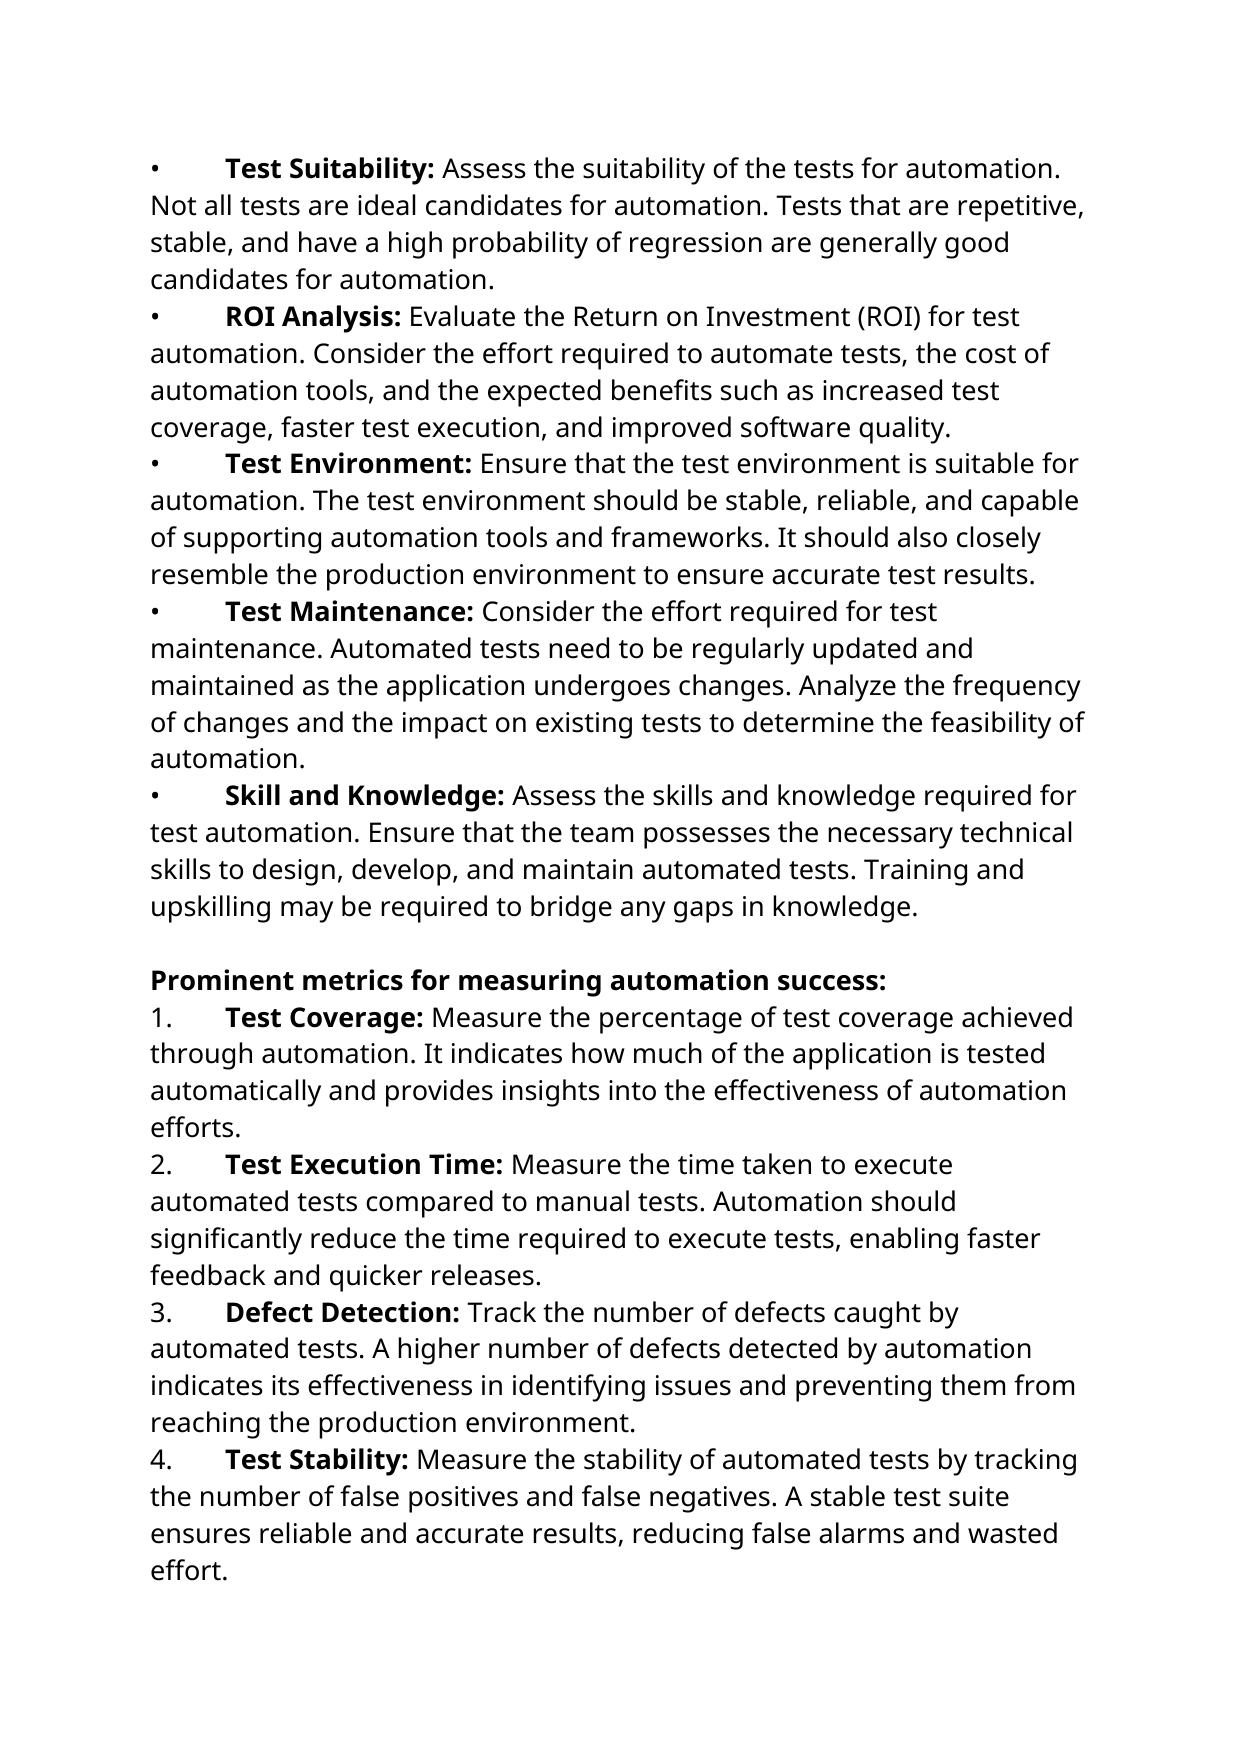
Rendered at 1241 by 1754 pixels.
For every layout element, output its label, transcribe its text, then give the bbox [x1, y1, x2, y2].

list Test Execution Time: Measure the time taken to execute automated tests compared to manual tests. Automation should significantly reduce the time required to execute tests, enabling faster feedback and quicker releases. [150, 1146, 1090, 1293]
list Test Environment: Ensure that the test environment is suitable for automation. The test environment should be stable, reliable, and capable of supporting automation tools and frameworks. It should also closely resemble the production environment to ensure accurate test results. [150, 445, 1090, 592]
list Defect Detection: Track the number of defects caught by automated tests. A higher number of defects detected by automation indicates its effectiveness in identifying issues and preventing them from reaching the production environment. [150, 1293, 1090, 1441]
list Test Suitability: Assess the suitability of the tests for automation. Not all tests are ideal candidates for automation. Tests that are repetitive, stable, and have a high probability of regression are generally good candidates for automation. [150, 150, 1090, 297]
list Test Stability: Measure the stability of automated tests by tracking the number of false positives and false negatives. A stable test suite ensures reliable and accurate results, reducing false alarms and wasted effort. [150, 1441, 1090, 1588]
list Test Maintenance: Consider the effort required for test maintenance. Automated tests need to be regularly updated and maintained as the application undergoes changes. Analyze the frequency of changes and the impact on existing tests to determine the feasibility of automation. [150, 592, 1090, 777]
list ROI Analysis: Evaluate the Return on Investment (ROI) for test automation. Consider the effort required to automate tests, the cost of automation tools, and the expected benefits such as increased test coverage, faster test execution, and improved software quality. [150, 297, 1090, 445]
list Test Coverage: Measure the percentage of test coverage achieved through automation. It indicates how much of the application is tested automatically and provides insights into the effectiveness of automation efforts. [150, 998, 1090, 1146]
list Skill and Knowledge: Assess the skills and knowledge required for test automation. Ensure that the team possesses the necessary technical skills to design, develop, and maintain automated tests. Training and upskilling may be required to bridge any gaps in knowledge. [150, 777, 1090, 924]
text Prominent metrics for measuring automation success: [150, 961, 1090, 998]
